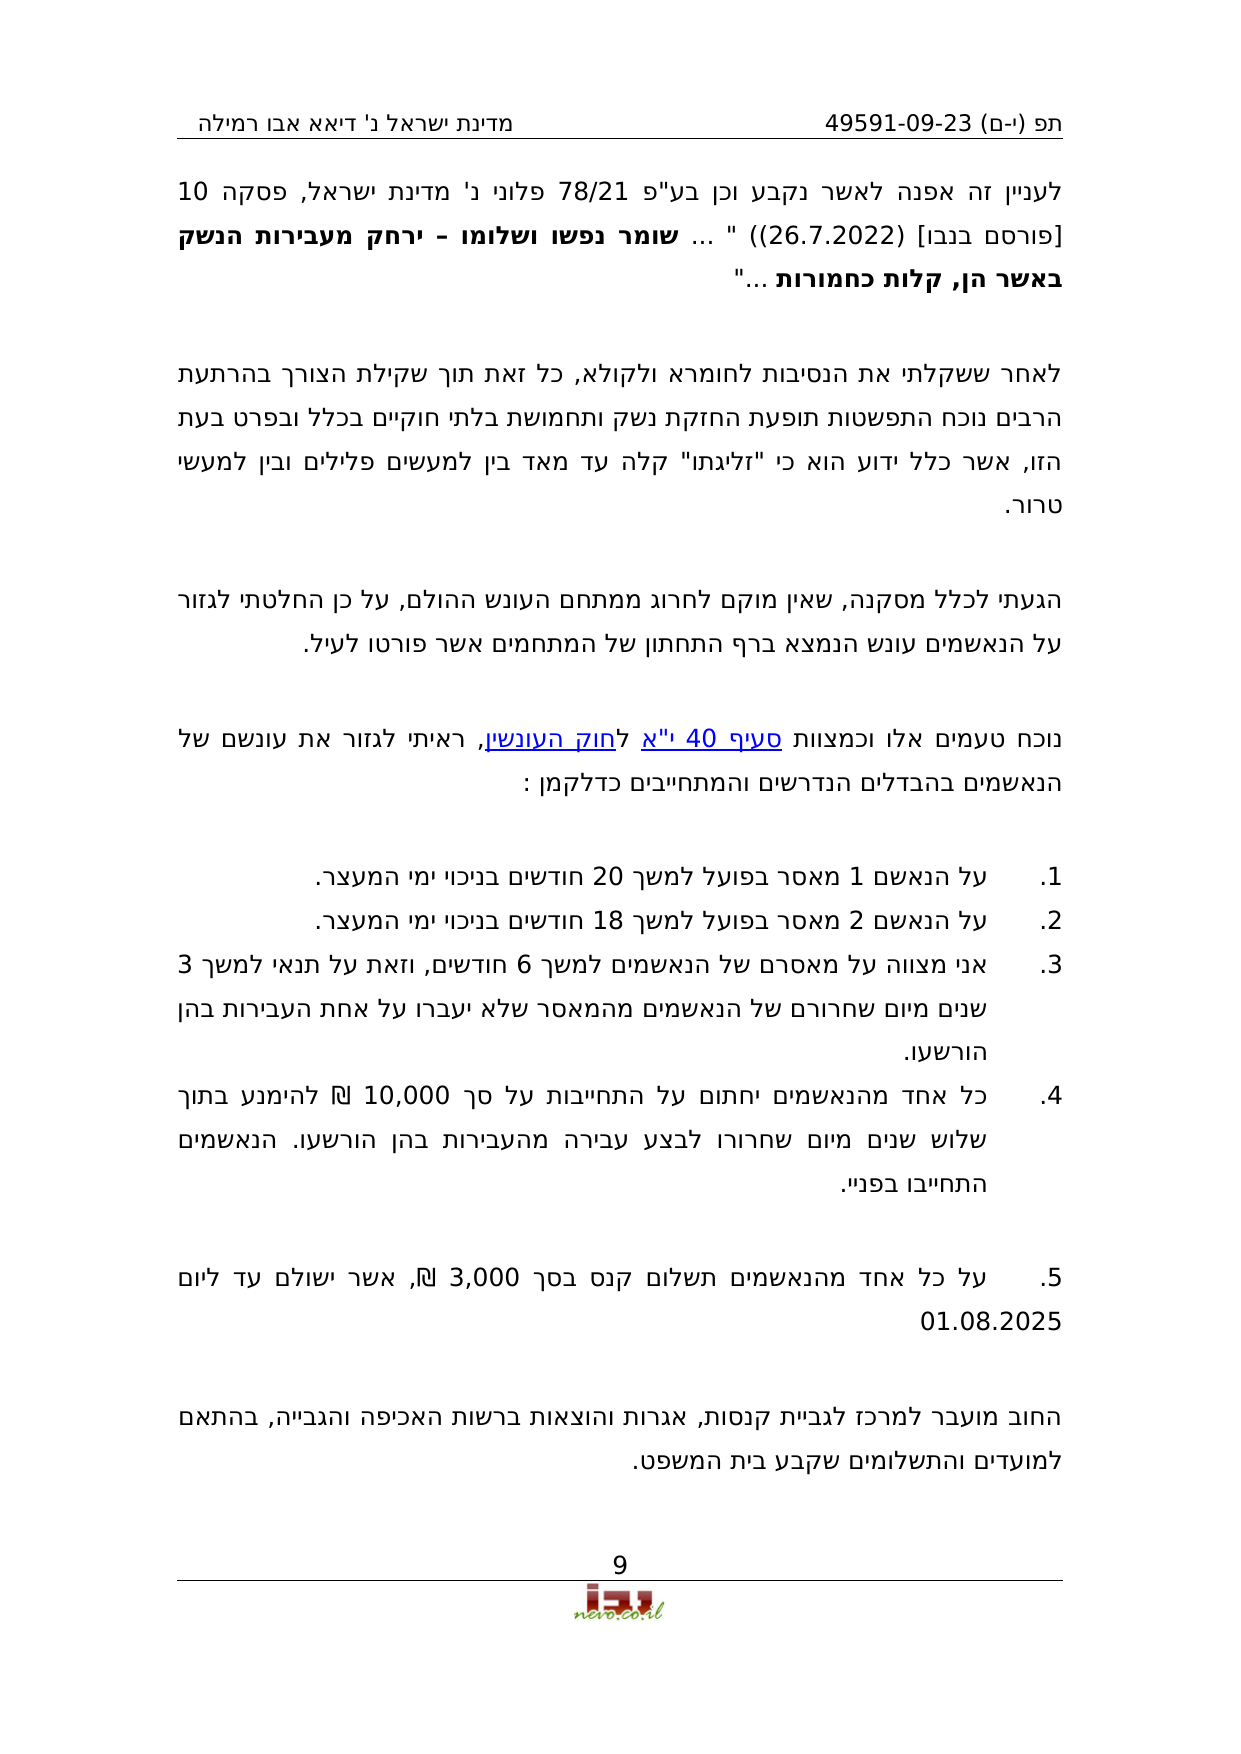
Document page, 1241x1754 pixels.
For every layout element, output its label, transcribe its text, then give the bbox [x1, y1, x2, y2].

text לאחר ששקלתי את הנסיבות לחומרא ולקולא, כל זאת תוך שקילת הצורך בהרתעת הרבים נוכח התפשטות תופעת החזקת נשק ותחמושת בלתי חוקיים בכלל ובפרט בעת הזו, אשר כלל ידוע הוא כי "זליגתו" קלה עד מאד בין למעשים פלילים ובין למעשי טרור. [177, 359, 1063, 520]
text 5. על כל אחד מהנאשמים תשלום קנס בסך 3,000 ₪, אשר ישולם עד ליום 01.08.2025 [177, 1264, 1063, 1337]
text לעניין זה אפנה לאשר נקבע וכן בע"פ 78/21 פלוני נ' מדינת ישראל, פסקה 10 [פורסם בנבו] (26.7.2022)‏) " ... שומר נפשו ושלומו – ירחק מעבירות הנשק באשר הן, קלות כחמורות ..." [177, 177, 1063, 294]
text החוב מועבר למרכז לגביית קנסות, אגרות והוצאות ברשות האכיפה והגבייה, בהתאם למועדים והתשלומים שקבע בית המשפט. [177, 1402, 1063, 1475]
text הגעתי לכלל מסקנה, שאין מוקם לחרוג ממתחם העונש ההולם, על כן החלטתי לגזור על הנאשמים עונש הנמצא ברף התחתון של המתחמים אשר פורטו לעיל. [177, 586, 1063, 658]
text 1. על הנאשם 1 מאסר בפועל למשך 20 חודשים בניכוי ימי המעצר. [177, 863, 1063, 892]
picture [574, 1583, 666, 1621]
text 2. על הנאשם 2 מאסר בפועל למשך 18 חודשים בניכוי ימי המעצר. [177, 906, 1063, 936]
text 4. כל אחד מהנאשמים יחתום על התחייבות על סך 10,000 ₪ להימנע בתוך שלוש שנים מיום שחרורו לבצע עבירה מהעבירות בהן הורשעו. הנאשמים התחייבו בפניי. [177, 1081, 1063, 1198]
text נוכח טעמים אלו וכמצוות סעיף 40 י"א לחוק העונשין, ראיתי לגזור את עונשם של הנאשמים בהבדלים הנדרשים והמתחייבים כדלקמן : [177, 724, 1063, 797]
text 3. אני מצווה על מאסרם של הנאשמים למשך 6 חודשים, וזאת על תנאי למשך 3 שנים מיום שחרורם של הנאשמים מהמאסר שלא יעברו על אחת העבירות בהן הורשעו. [177, 950, 1063, 1067]
